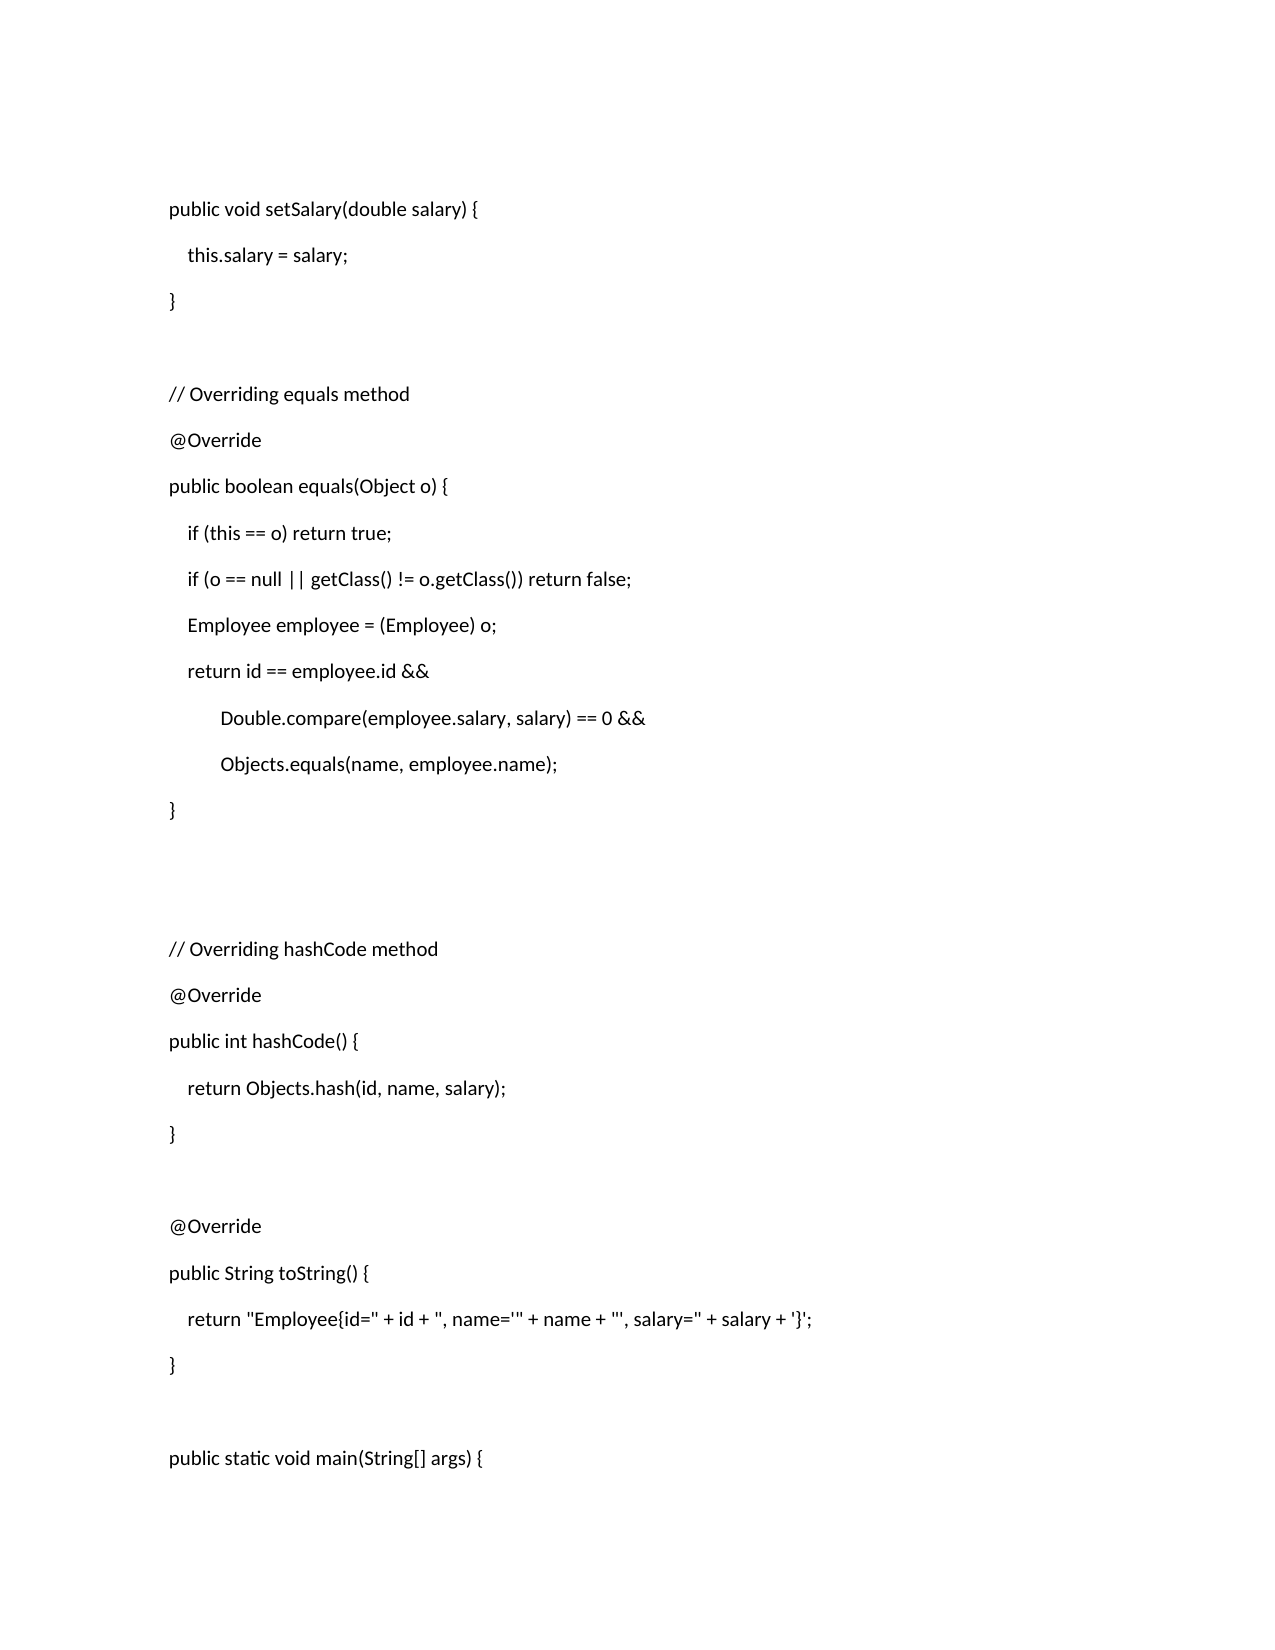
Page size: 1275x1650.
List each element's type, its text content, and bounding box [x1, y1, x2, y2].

text @Override [150, 1214, 1125, 1239]
text if (this == o) return true; [150, 520, 1125, 545]
text return id == employee.id && [150, 659, 1125, 684]
text // Overriding hashCode method [150, 936, 1125, 962]
text @Override [150, 982, 1125, 1008]
text @Override [150, 427, 1125, 453]
text public int hashCode() { [150, 1029, 1125, 1054]
text this.salary = salary; [150, 242, 1125, 268]
text return "Employee{id=" + id + ", name='" + name + "', salary=" + salary + '}'; [150, 1306, 1125, 1332]
text public boolean equals(Object o) { [150, 474, 1125, 499]
text } [150, 289, 1125, 314]
text Objects.equals(name, employee.name); [150, 751, 1125, 777]
text } [150, 1121, 1125, 1147]
text public void setSalary(double salary) { [150, 196, 1125, 222]
text // Overriding equals method [150, 381, 1125, 407]
text } [150, 1352, 1125, 1378]
text public String toString() { [150, 1260, 1125, 1285]
text return Objects.hash(id, name, salary); [150, 1075, 1125, 1100]
text public static void main(String[] args) { [150, 1445, 1125, 1470]
text } [150, 797, 1125, 823]
text Double.compare(employee.salary, salary) == 0 && [150, 705, 1125, 730]
text if (o == null || getClass() != o.getClass()) return false; [150, 566, 1125, 592]
text Employee employee = (Employee) o; [150, 612, 1125, 638]
